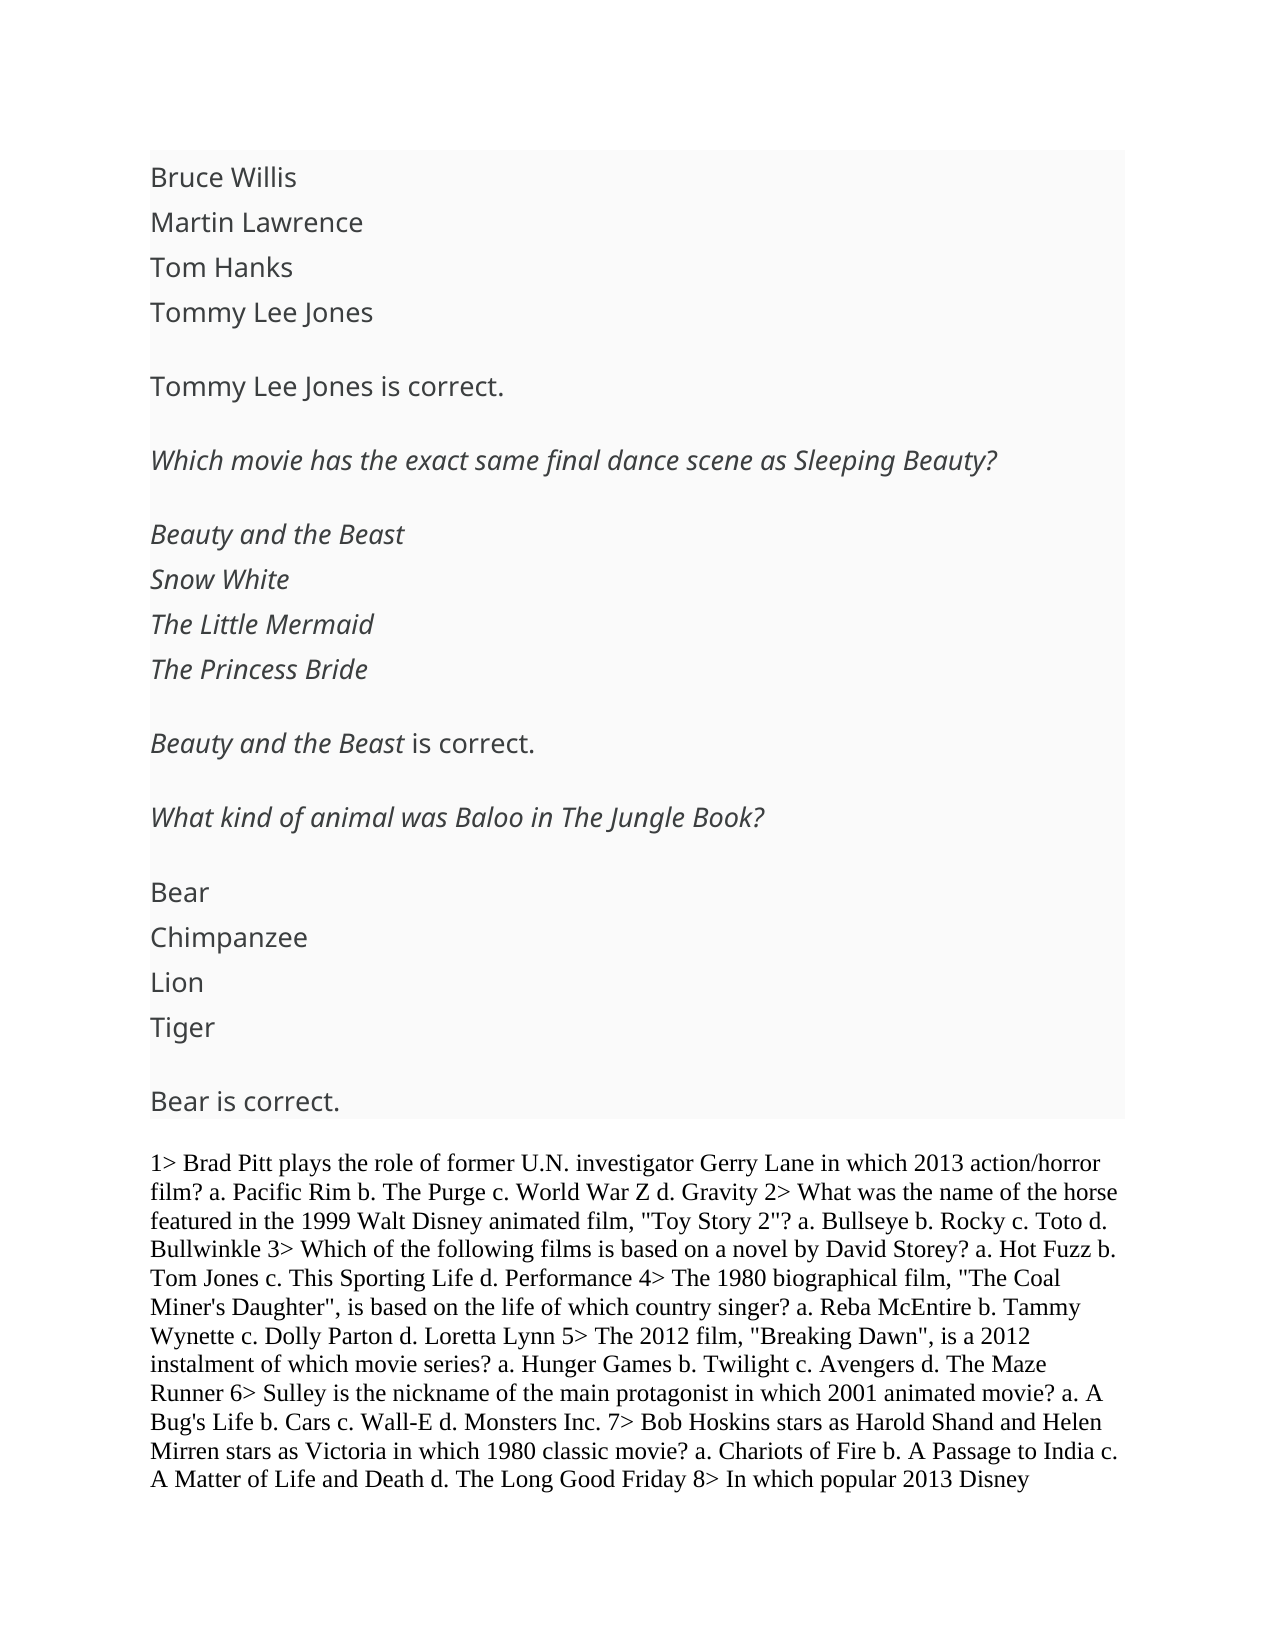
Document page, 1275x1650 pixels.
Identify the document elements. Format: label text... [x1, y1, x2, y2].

text Beauty and the Beast is correct. [150, 717, 1125, 762]
text Tommy Lee Jones is correct. [150, 359, 1125, 404]
text Beauty and the Beast Snow White The Little Mermaid The Princess Bride [150, 507, 1125, 687]
subtitle Which movie has the exact same final dance scene as Sleeping Beauty? [150, 433, 1125, 478]
text Bruce Willis Martin Lawrence Tom Hanks Tommy Lee Jones [150, 150, 1125, 330]
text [150, 1148, 1125, 1493]
text Bear Chimpanzee Lion Tiger [150, 865, 1125, 1045]
subtitle What kind of animal was Baloo in The Jungle Book? [150, 791, 1125, 836]
text Bear is correct. [150, 1074, 1125, 1119]
